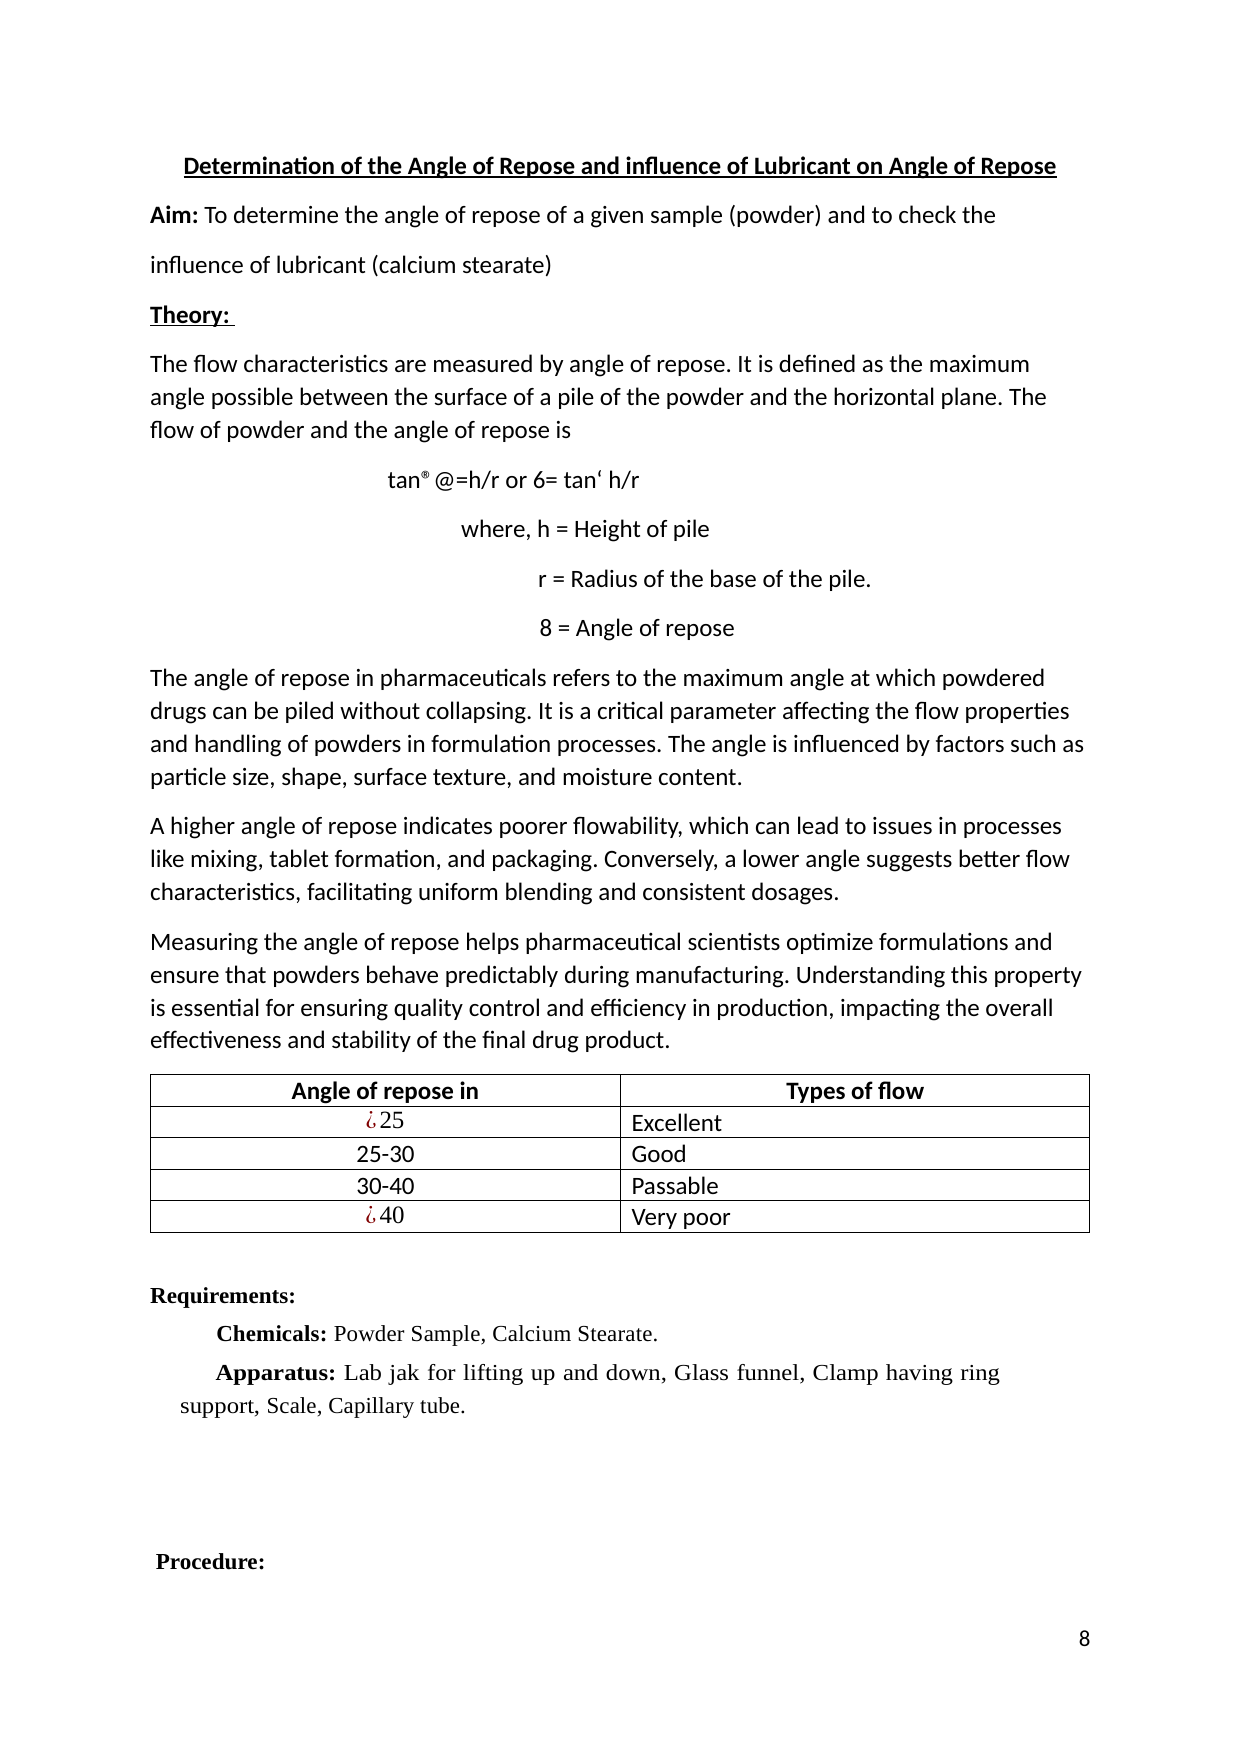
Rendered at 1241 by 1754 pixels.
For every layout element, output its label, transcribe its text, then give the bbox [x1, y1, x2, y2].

table_cell Good [621, 1138, 1089, 1169]
table_header Angle of repose in [151, 1075, 620, 1106]
text Procedure: [150, 1548, 1090, 1574]
table_cell Excellent [621, 1107, 1089, 1137]
table_cell 30-40 [151, 1170, 620, 1200]
table_cell 25-30 [151, 1138, 620, 1169]
text Apparatus: Lab jak for lifting up and down, Glass funnel, Clamp having ring support, Scale, Capillary tube. [180, 1354, 1002, 1421]
text influence of lubricant (calcium stearate) [150, 249, 1090, 280]
table_cell [151, 1201, 620, 1232]
text where, h = Height of pile [150, 513, 1090, 544]
table_cell Very poor [621, 1201, 1089, 1232]
text A higher angle of repose indicates poorer flowability, which can lead to issues in processes like mixing, tablet formation, and packaging. Conversely, a lower angle suggests better flow characteristics, facilitating uniform blending and consistent dosages. [150, 810, 1090, 907]
text tan®@=h/r or 6= tan‘ h/r [150, 464, 1090, 494]
text The flow characteristics are measured by angle of repose. It is defined as the maximum angle possible between the surface of a pile of the powder and the horizontal plane. The flow of powder and the angle of repose is [150, 348, 1090, 445]
text Measuring the angle of repose helps pharmaceutical scientists optimize formulations and ensure that powders behave predictably during manufacturing. Understanding this property is essential for ensuring quality control and efficiency in production, impacting the overall effectiveness and stability of the final drug product. [150, 926, 1090, 1055]
text 8 = Angle of repose [150, 612, 1090, 643]
text Chemicals: Powder Sample, Calcium Stearate. [216, 1320, 1090, 1346]
table_header Types of flow [621, 1075, 1089, 1106]
text Determination of the Angle of Repose and influence of Lubricant on Angle of Repose [150, 150, 1090, 181]
text Requirements: [150, 1283, 1090, 1309]
table_cell Passable [621, 1170, 1089, 1200]
text The angle of repose in pharmaceuticals refers to the maximum angle at which powdered drugs can be piled without collapsing. It is a critical parameter affecting the flow properties and handling of powders in formulation processes. The angle is influenced by factors such as particle size, shape, surface texture, and moisture content. [150, 662, 1090, 791]
text Theory: [150, 299, 1090, 329]
text r = Radius of the base of the pile. [150, 563, 1090, 593]
text Aim: To determine the angle of repose of a given sample (powder) and to check the [150, 199, 1090, 230]
table_cell [151, 1107, 620, 1137]
